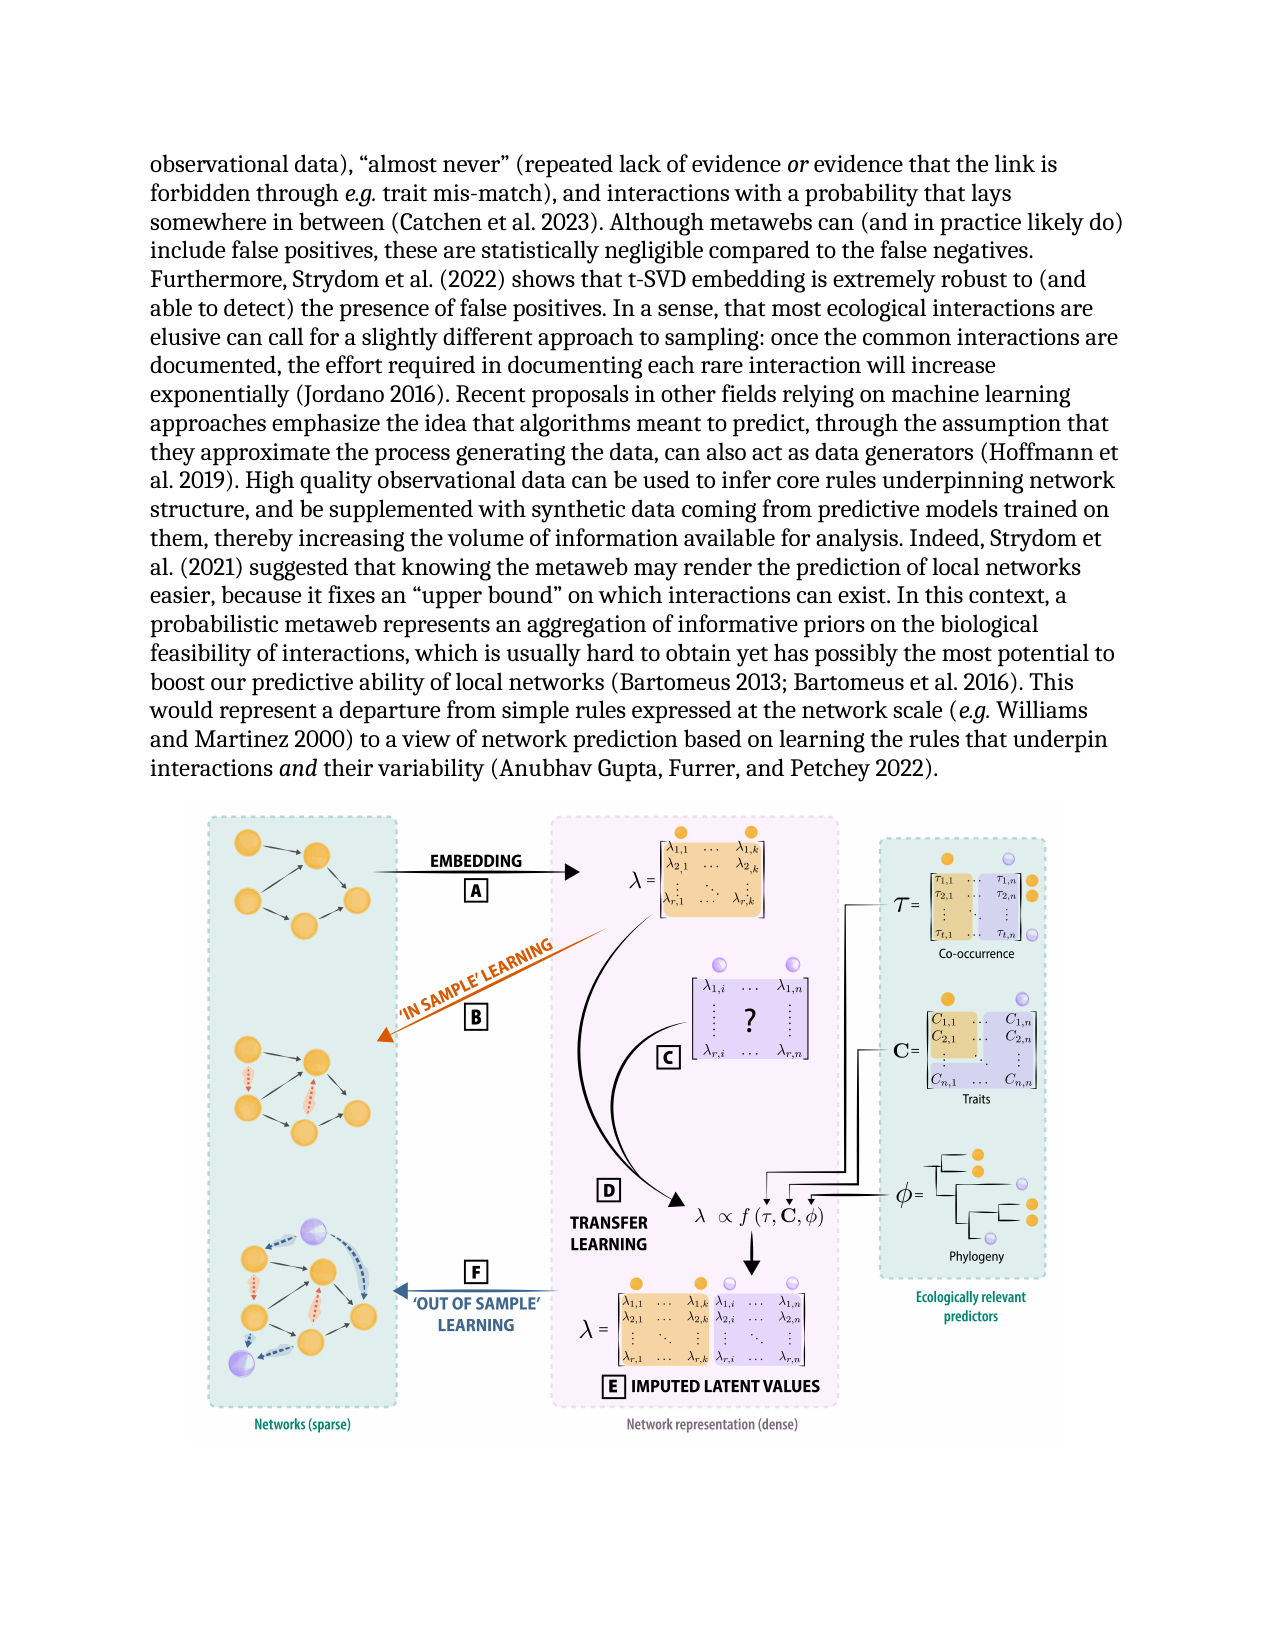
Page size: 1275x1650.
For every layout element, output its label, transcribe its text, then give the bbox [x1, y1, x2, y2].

picture [188, 801, 1064, 1444]
